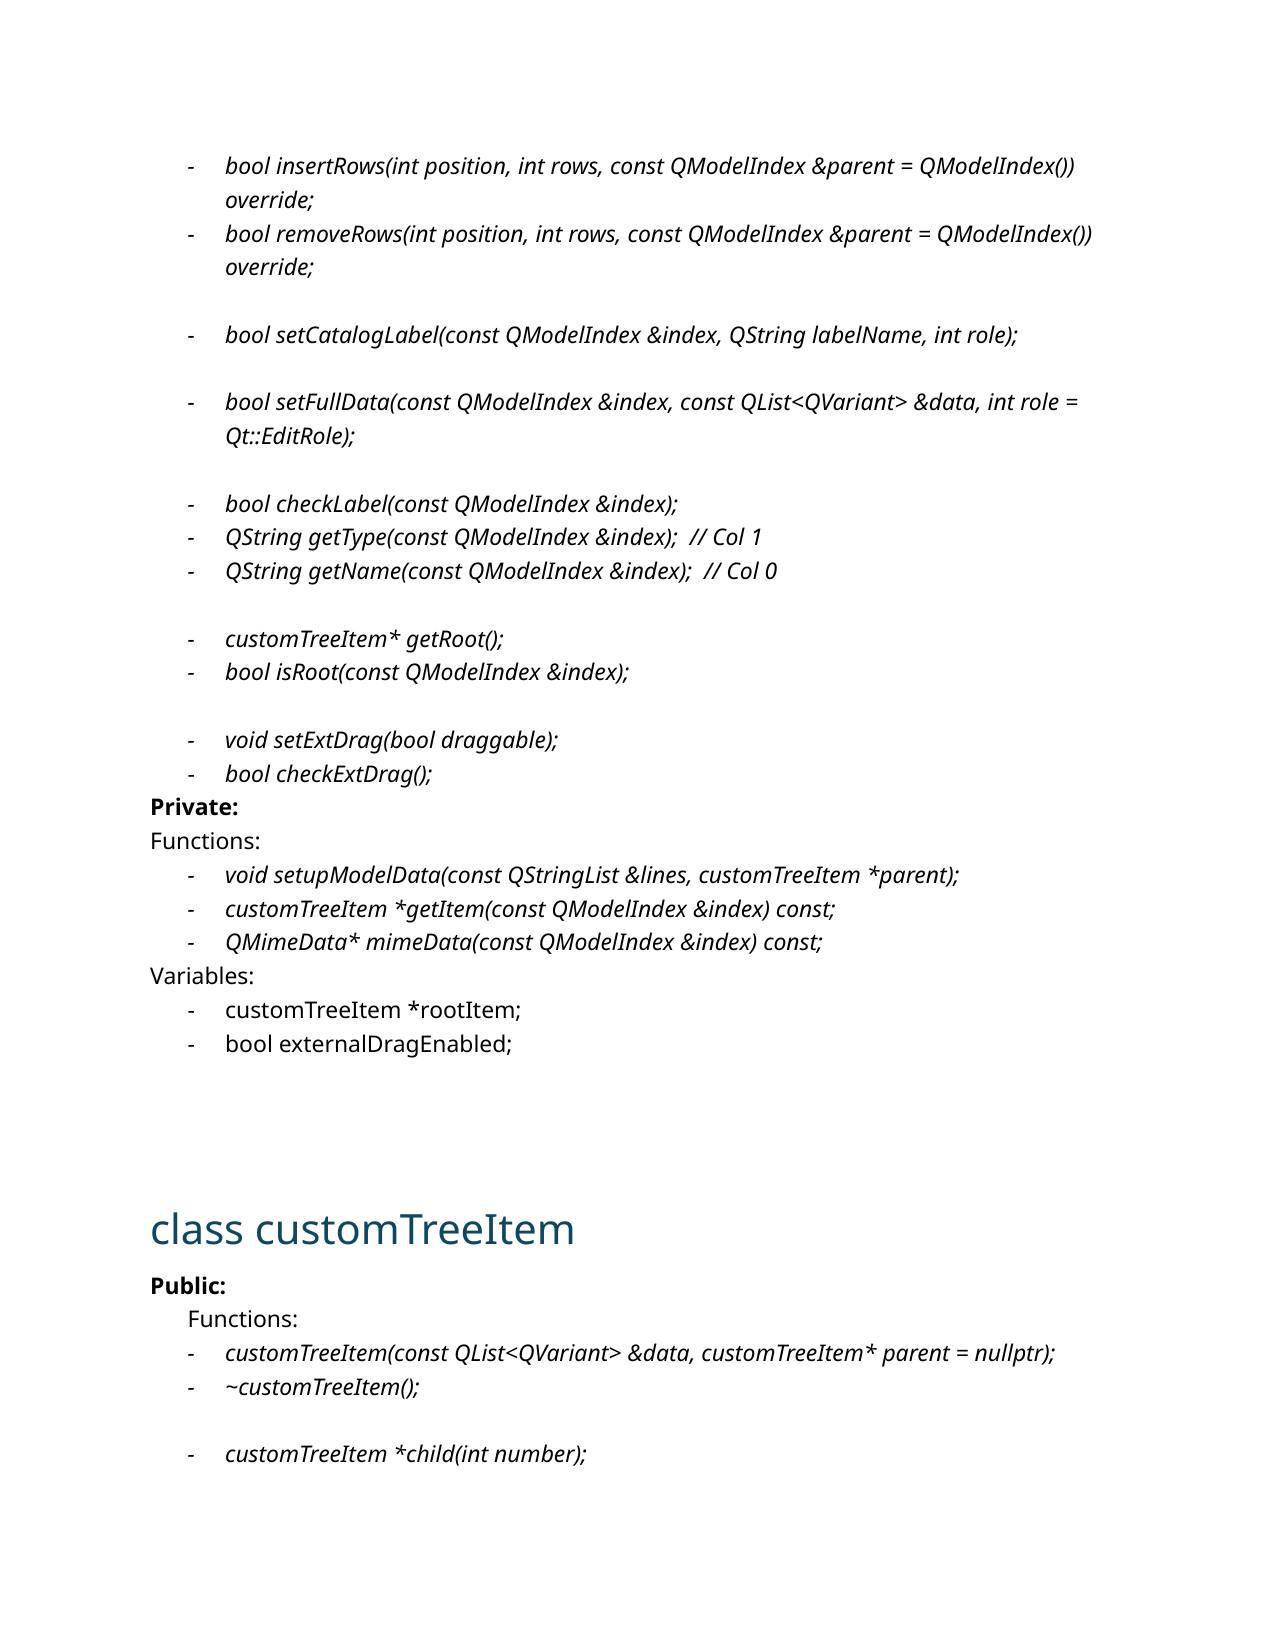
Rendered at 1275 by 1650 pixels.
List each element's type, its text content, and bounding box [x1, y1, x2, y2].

list bool setFullData(const QModelIndex &index, const QList<QVariant> &data, int role = Qt::EditRole); [187, 386, 1125, 451]
list QString getType(const QModelIndex &index); // Col 1 [187, 521, 1125, 552]
list QString getName(const QModelIndex &index); // Col 0 [187, 555, 1125, 586]
text Public: [150, 1269, 1125, 1301]
list ~customTreeItem(); [187, 1371, 1125, 1402]
list bool setCatalogLabel(const QModelIndex &index, QString labelName, int role); [187, 319, 1125, 350]
list bool isRoot(const QModelIndex &index); [187, 656, 1125, 687]
text Private: [150, 791, 1125, 822]
list customTreeItem *child(int number); [187, 1438, 1125, 1469]
list QMimeData* mimeData(const QModelIndex &index) const; [187, 926, 1125, 957]
list bool removeRows(int position, int rows, const QModelIndex &parent = QModelIndex()) override; [187, 217, 1125, 282]
list bool checkExtDrag(); [187, 757, 1125, 789]
text Functions: [150, 1303, 1125, 1334]
list customTreeItem *rootItem; [187, 994, 1125, 1025]
text Functions: [150, 825, 1125, 856]
list void setupModelData(const QStringList &lines, customTreeItem *parent); [187, 859, 1125, 890]
list customTreeItem* getRoot(); [187, 622, 1125, 654]
list bool externalDragEnabled; [187, 1027, 1125, 1059]
text Variables: [150, 960, 1125, 991]
list bool checkLabel(const QModelIndex &index); [187, 487, 1125, 519]
subtitle class customTreeItem [150, 1200, 1125, 1257]
list void setExtDrag(bool draggable); [187, 724, 1125, 755]
list customTreeItem *getItem(const QModelIndex &index) const; [187, 892, 1125, 924]
list bool insertRows(int position, int rows, const QModelIndex &parent = QModelIndex()) override; [187, 150, 1125, 215]
list customTreeItem(const QList<QVariant> &data, customTreeItem* parent = nullptr); [187, 1337, 1125, 1368]
